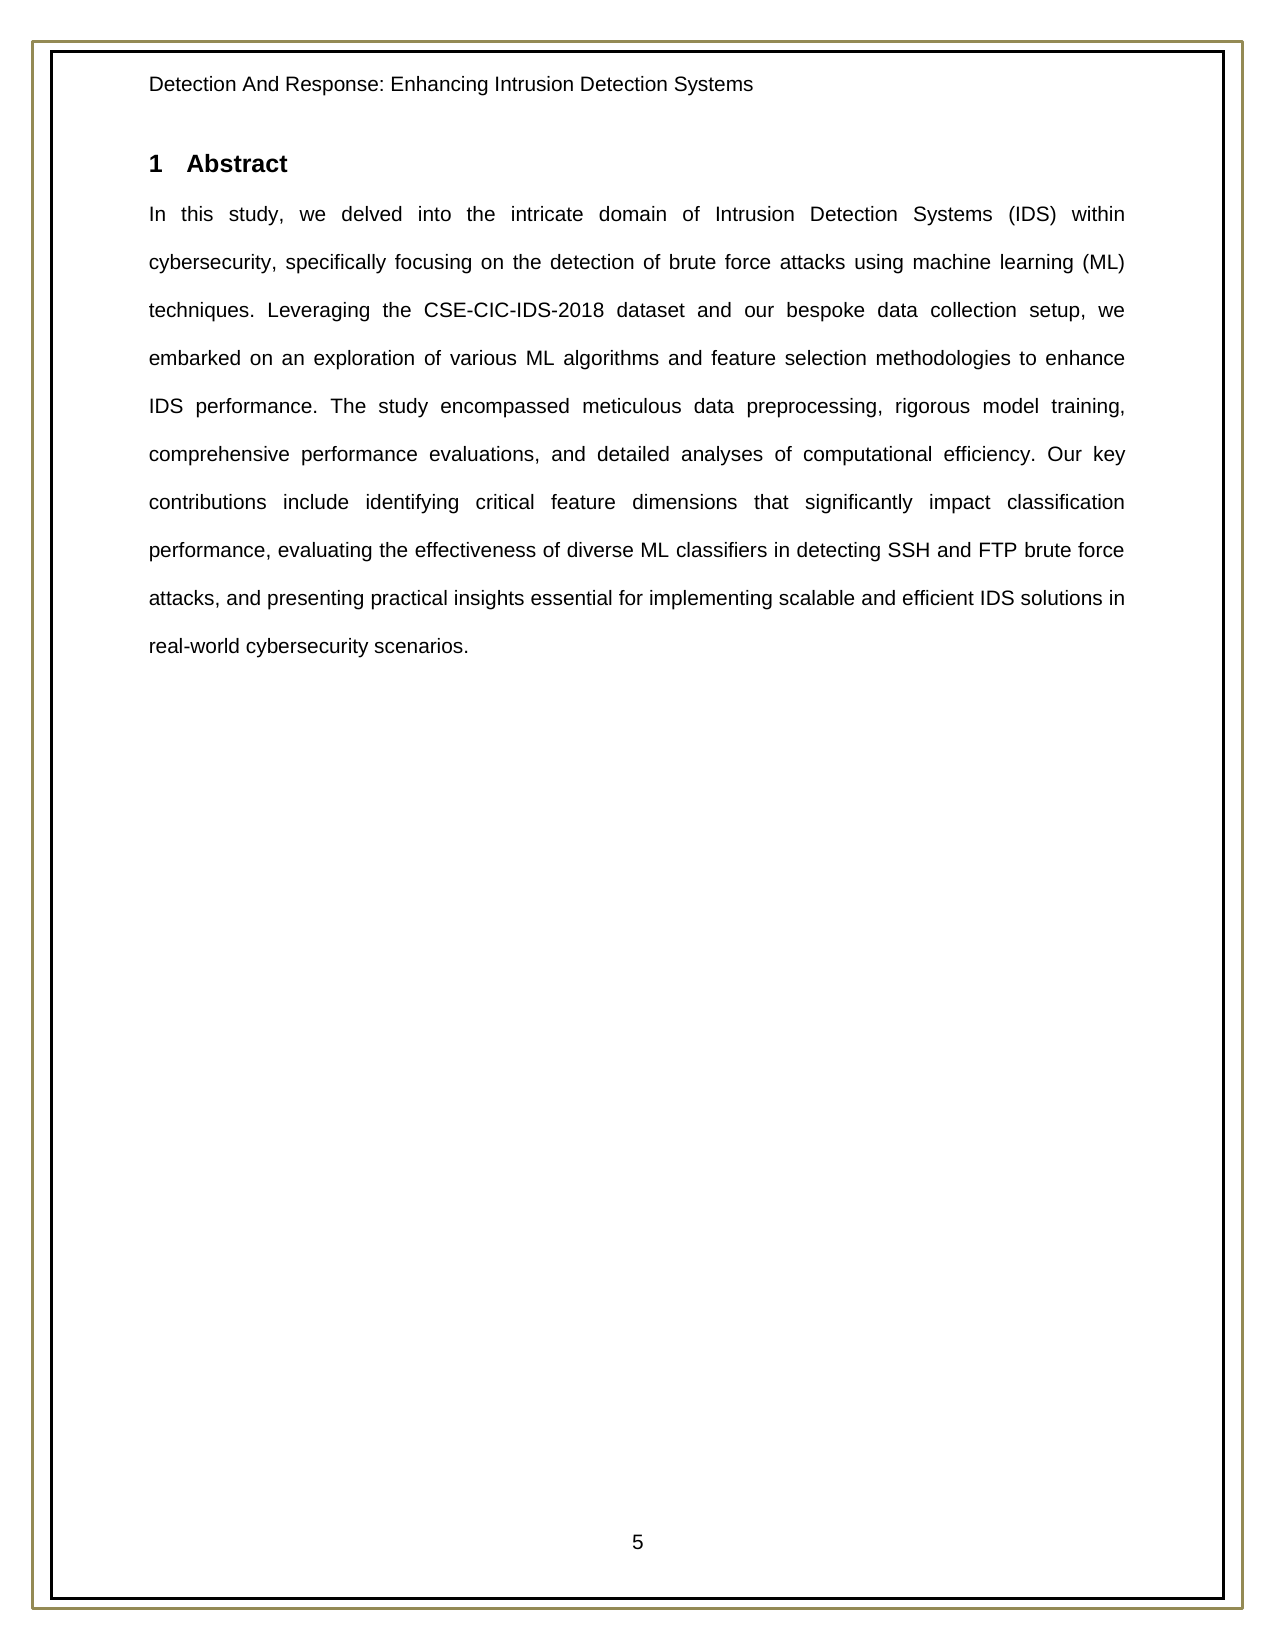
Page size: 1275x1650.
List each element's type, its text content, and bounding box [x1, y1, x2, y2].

subtitle Abstract [148, 148, 1126, 177]
text In this study, we delved into the intricate domain of Intrusion Detection Systems (IDS) within cybersecurity, specifically focusing on the detection of brute force attacks using machine learning (ML) techniques. Leveraging the CSE-CIC-IDS-2018 dataset and our bespoke data collection setup, we embarked on an exploration of various ML algorithms and feature selection methodologies to enhance IDS performance. The study encompassed meticulous data preprocessing, rigorous model training, comprehensive performance evaluations, and detailed analyses of computational efficiency. Our key contributions include identifying critical feature dimensions that significantly impact classification performance, evaluating the effectiveness of diverse ML classifiers in detecting SSH and FTP brute force attacks, and presenting practical insights essential for implementing scalable and efficient IDS solutions in real-world cybersecurity scenarios. [148, 202, 1126, 657]
